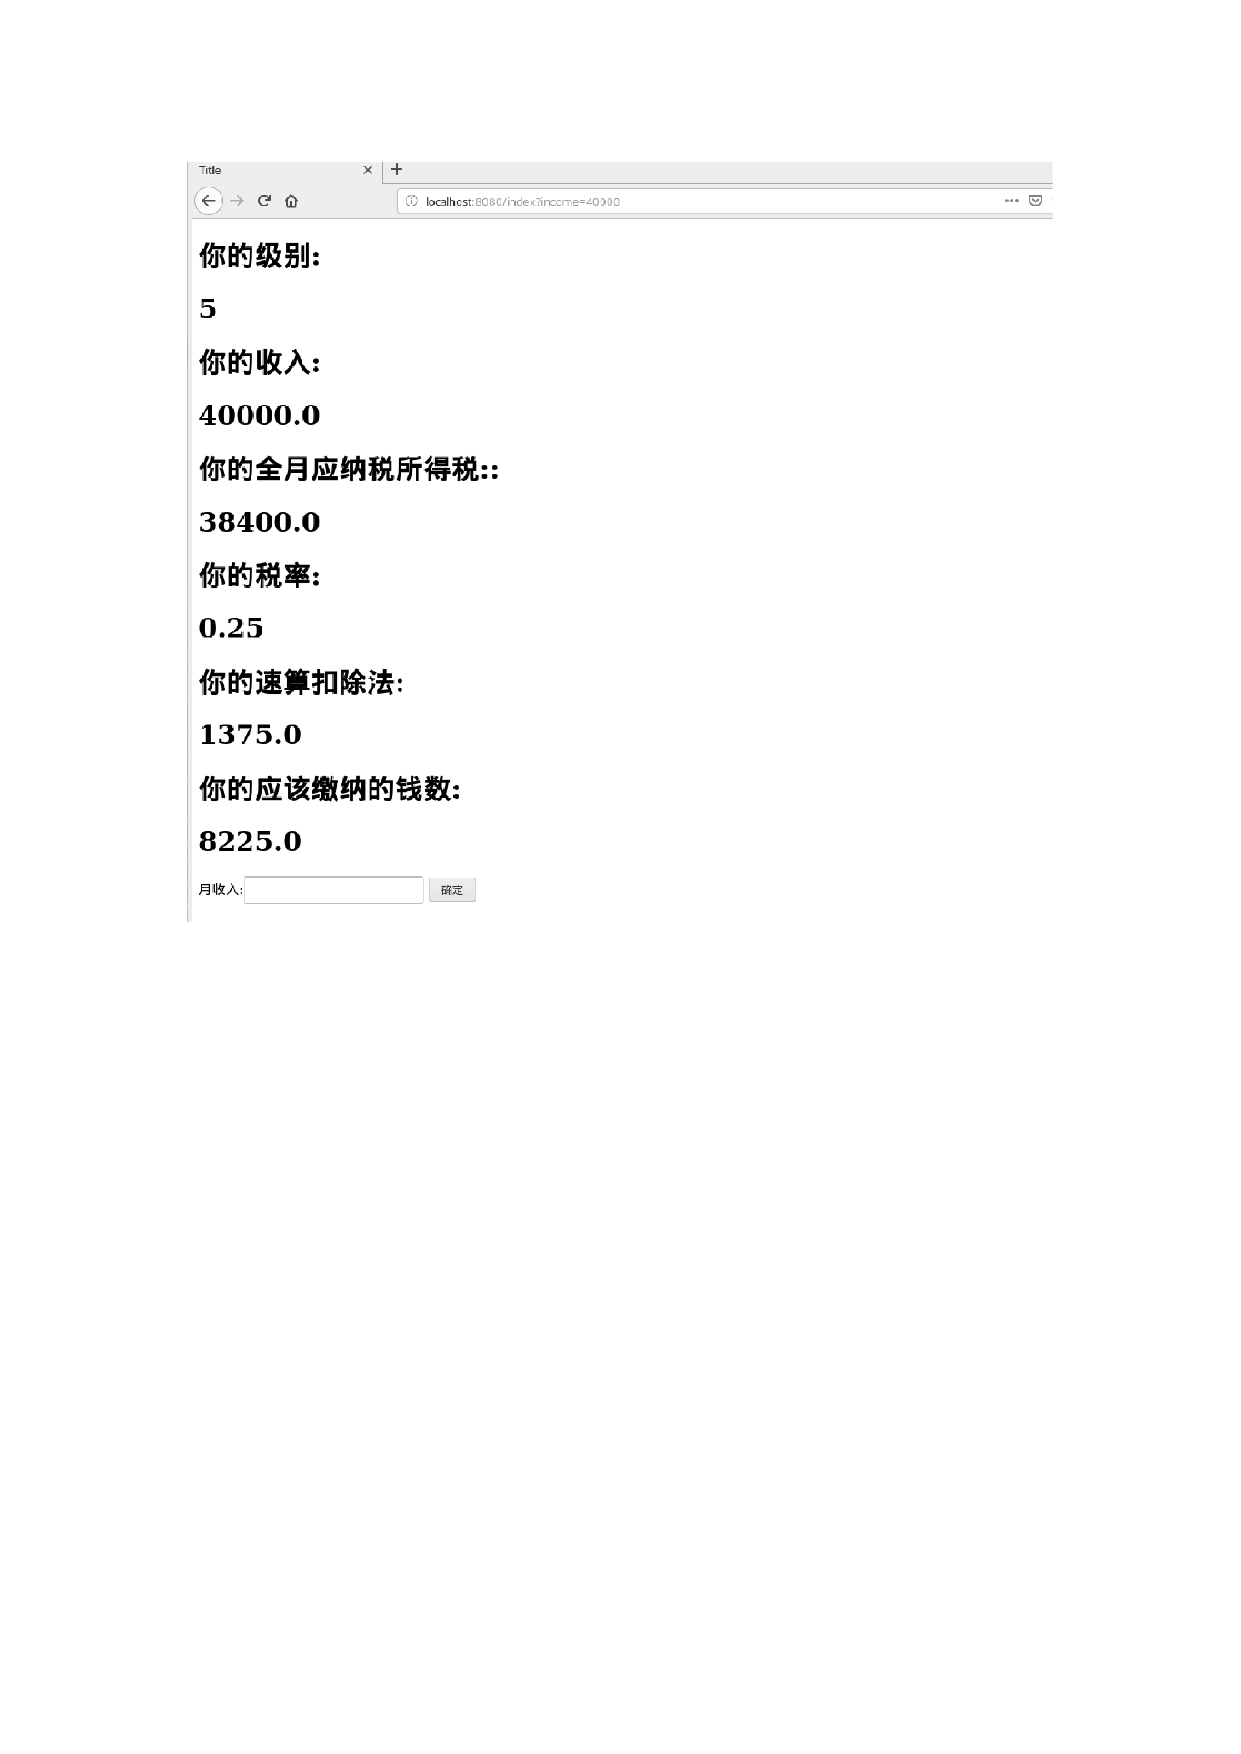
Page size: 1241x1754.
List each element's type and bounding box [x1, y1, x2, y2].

picture [187, 162, 1053, 922]
